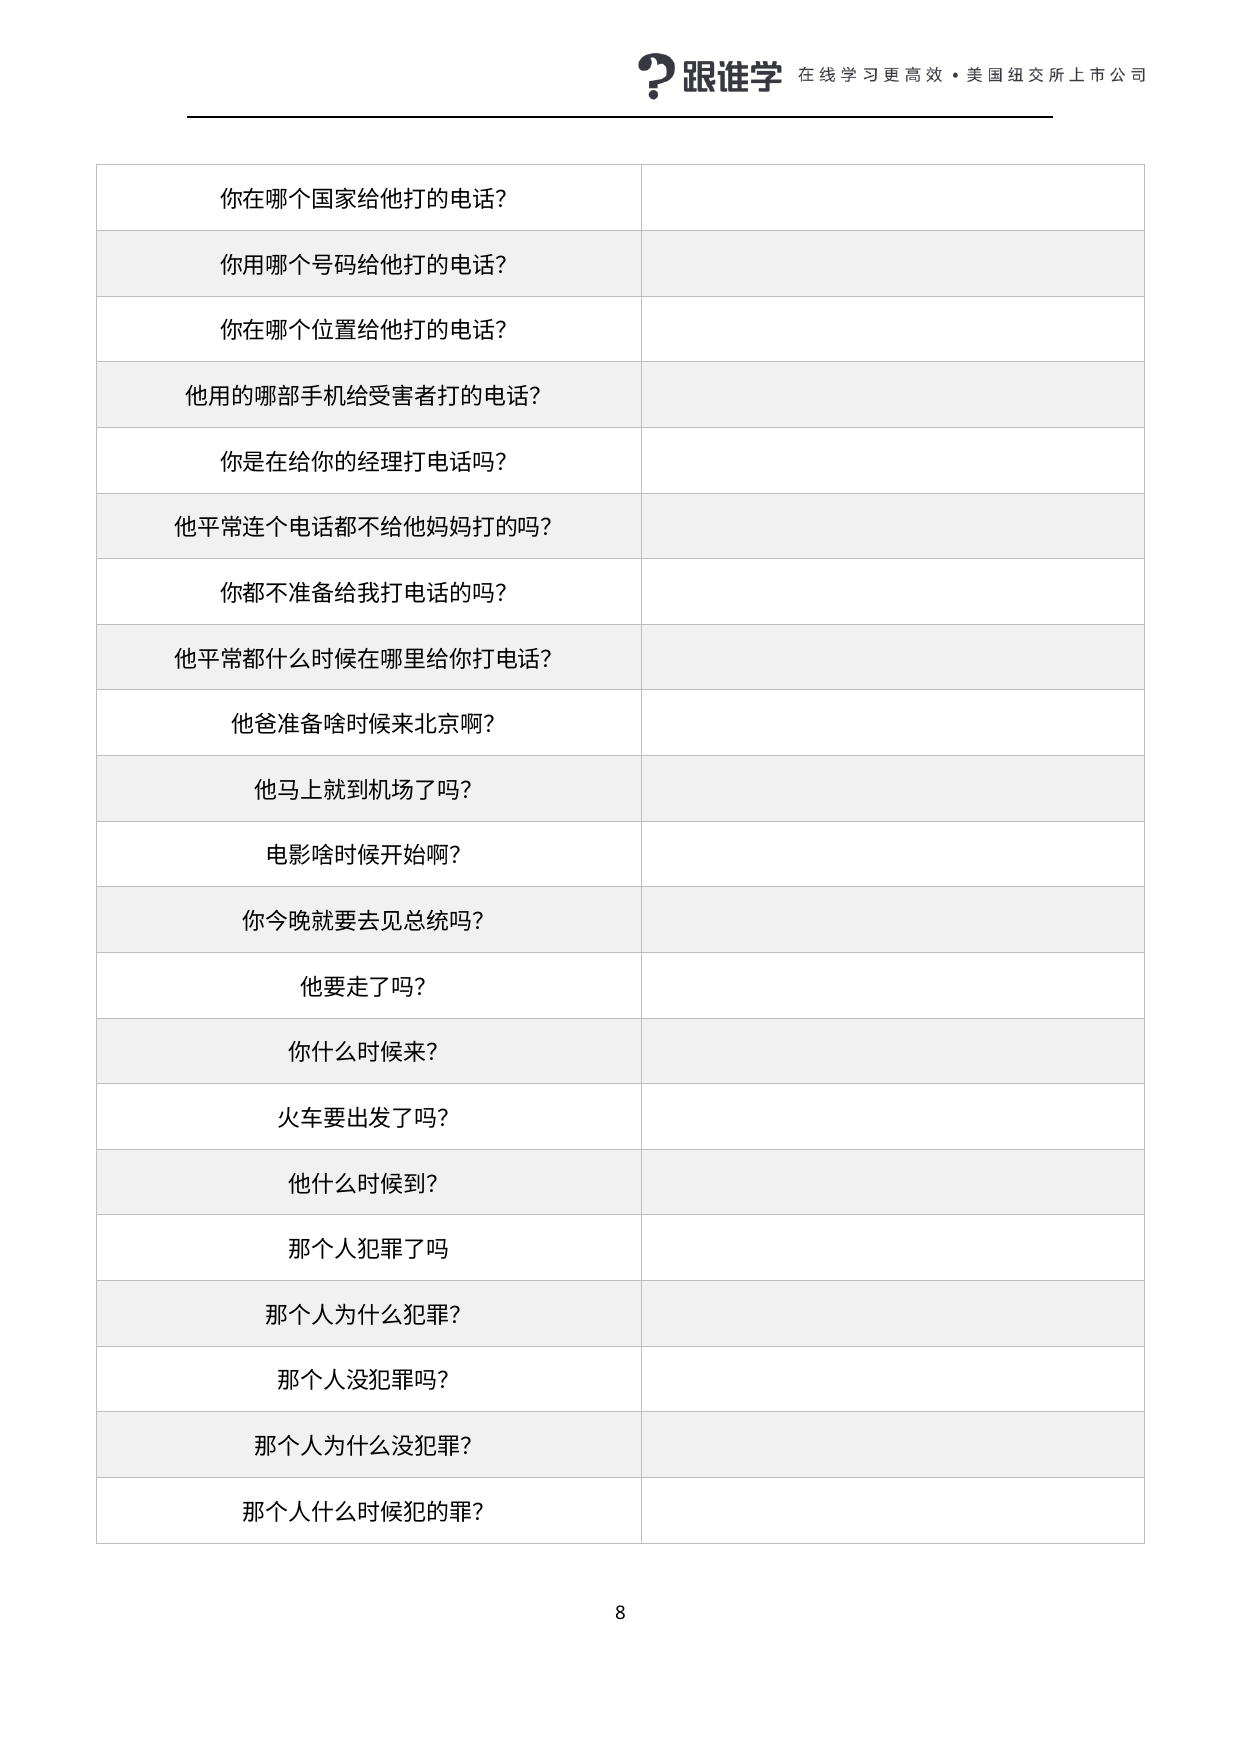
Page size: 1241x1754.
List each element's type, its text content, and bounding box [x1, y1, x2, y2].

table_cell [642, 690, 1144, 755]
table_cell [642, 297, 1144, 361]
table_cell 他要走了吗？ [97, 953, 641, 1017]
table_cell [642, 559, 1144, 624]
table_cell 他什么时候到？ [97, 1150, 641, 1214]
table_cell 他平常都什么时候在哪里给你打电话？ [97, 625, 641, 689]
table_cell [642, 1412, 1144, 1477]
table_cell 那个人没犯罪吗？ [97, 1347, 641, 1411]
table_cell [642, 165, 1144, 230]
table_cell 你什么时候来？ [97, 1019, 641, 1083]
table_cell 火车要出发了吗？ [97, 1084, 641, 1149]
table_cell 那个人为什么没犯罪？ [97, 1412, 641, 1477]
table_cell [642, 756, 1144, 821]
table_cell [642, 1478, 1144, 1542]
table_cell 他用的哪部手机给受害者打的电话？ [97, 362, 641, 427]
table_cell 电影啥时候开始啊？ [97, 822, 641, 886]
table_cell [642, 953, 1144, 1017]
table_cell [642, 494, 1144, 558]
table_cell 你在哪个国家给他打的电话？ [97, 165, 641, 230]
table_cell 他爸准备啥时候来北京啊？ [97, 690, 641, 755]
table_cell [642, 1084, 1144, 1149]
table_cell 你用哪个号码给他打的电话？ [97, 231, 641, 296]
table_cell [642, 231, 1144, 296]
table_cell [642, 428, 1144, 492]
table_cell [642, 822, 1144, 886]
table_cell 那个人犯罪了吗 [97, 1215, 641, 1280]
table_cell 你是在给你的经理打电话吗？ [97, 428, 641, 492]
table_cell 你都不准备给我打电话的吗？ [97, 559, 641, 624]
table_cell [642, 1215, 1144, 1280]
table_cell 他马上就到机场了吗？ [97, 756, 641, 821]
table_cell 那个人什么时候犯的罪？ [97, 1478, 641, 1542]
table_cell 他平常连个电话都不给他妈妈打的吗？ [97, 494, 641, 558]
table_cell [642, 1347, 1144, 1411]
table_cell [642, 1281, 1144, 1346]
table_cell [642, 1019, 1144, 1083]
table_cell [642, 887, 1144, 952]
table_cell 你在哪个位置给他打的电话？ [97, 297, 641, 361]
table_cell [642, 1150, 1144, 1214]
table_cell [642, 625, 1144, 689]
table_cell 你今晚就要去见总统吗？ [97, 887, 641, 952]
picture [595, 34, 1183, 114]
table_cell [642, 362, 1144, 427]
table_cell 那个人为什么犯罪？ [97, 1281, 641, 1346]
